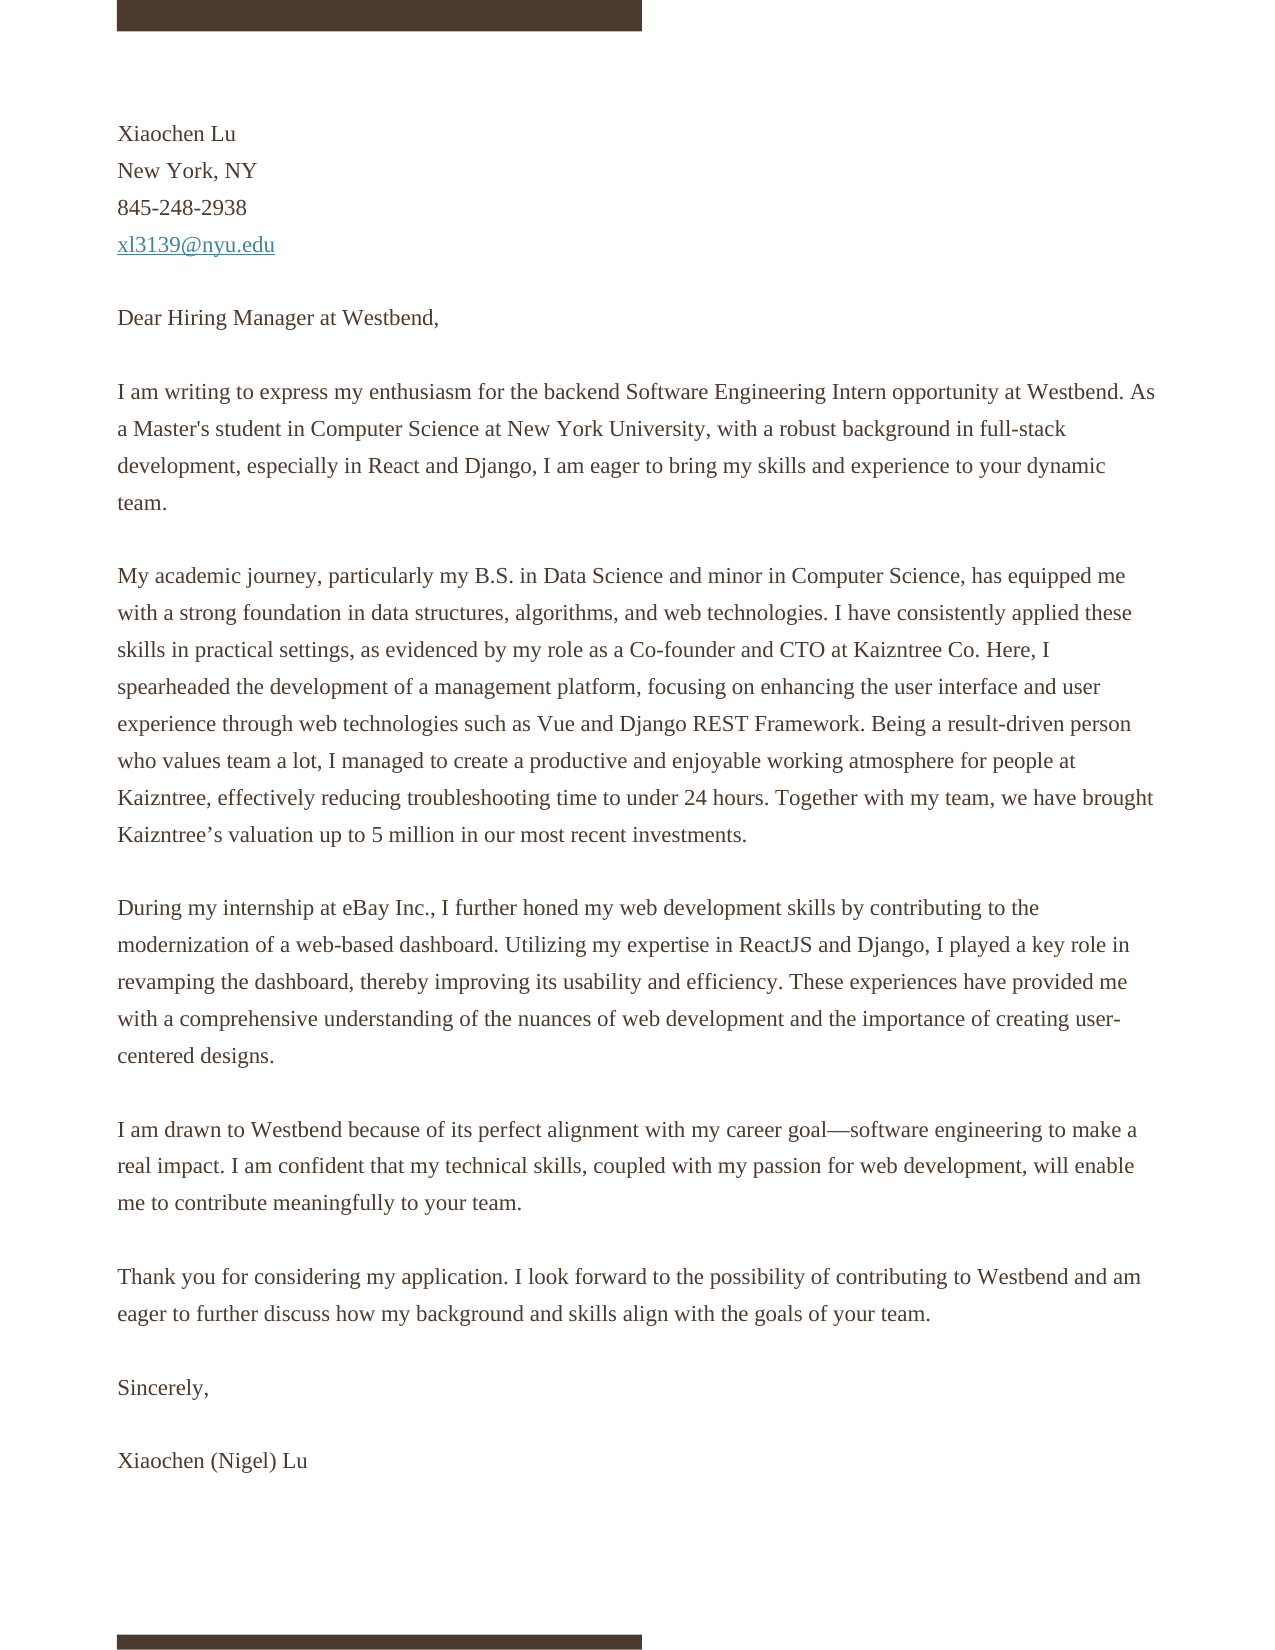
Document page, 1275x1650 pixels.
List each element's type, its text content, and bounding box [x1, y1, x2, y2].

text Dear Hiring Manager at Westbend, [117, 304, 1158, 331]
text Sincerely, [117, 1374, 1158, 1400]
text 845-248-2938 [117, 194, 1158, 220]
text Xiaochen Lu [117, 120, 1158, 146]
text New York, NY [117, 157, 1158, 183]
text Xiaochen (Nigel) Lu [117, 1447, 1158, 1474]
text During my internship at eBay Inc., I further honed my web development skills by contributing to the modernization of a web-based dashboard. Utilizing my expertise in ReactJS and Django, I played a key role in revamping the dashboard, thereby improving its usability and efficiency. These experiences have provided me with a comprehensive understanding of the nuances of web development and the importance of creating user-centered designs. [117, 894, 1158, 1068]
text xl3139@nyu.edu [117, 231, 1158, 257]
text My academic journey, particularly my B.S. in Data Science and minor in Computer Science, has equipped me with a strong foundation in data structures, algorithms, and web technologies. I have consistently applied these skills in practical settings, as evidenced by my role as a Co-founder and CTO at Kaizntree Co. Here, I spearheaded the development of a management platform, focusing on enhancing the user interface and user experience through web technologies such as Vue and Django REST Framework. Being a result-driven person who values team a lot, I managed to create a productive and enjoyable working atmosphere for people at Kaizntree, effectively reducing troubleshooting time to under 24 hours. Together with my team, we have brought Kaizntree’s valuation up to 5 million in our most recent investments. [117, 562, 1158, 847]
text I am drawn to Westbend because of its perfect alignment with my career goal—software engineering to make a real impact. I am confident that my technical skills, coupled with my passion for web development, will enable me to contribute meaningfully to your team. [117, 1116, 1158, 1216]
text Thank you for considering my application. I look forward to the possibility of contributing to Westbend and am eager to further discuss how my background and skills align with the goals of your team. [117, 1263, 1158, 1326]
text I am writing to express my enthusiasm for the backend Software Engineering Intern opportunity at Westbend. As a Master's student in Computer Science at New York University, with a robust background in full-stack development, especially in React and Django, I am eager to bring my skills and experience to your dynamic team. [117, 378, 1158, 515]
